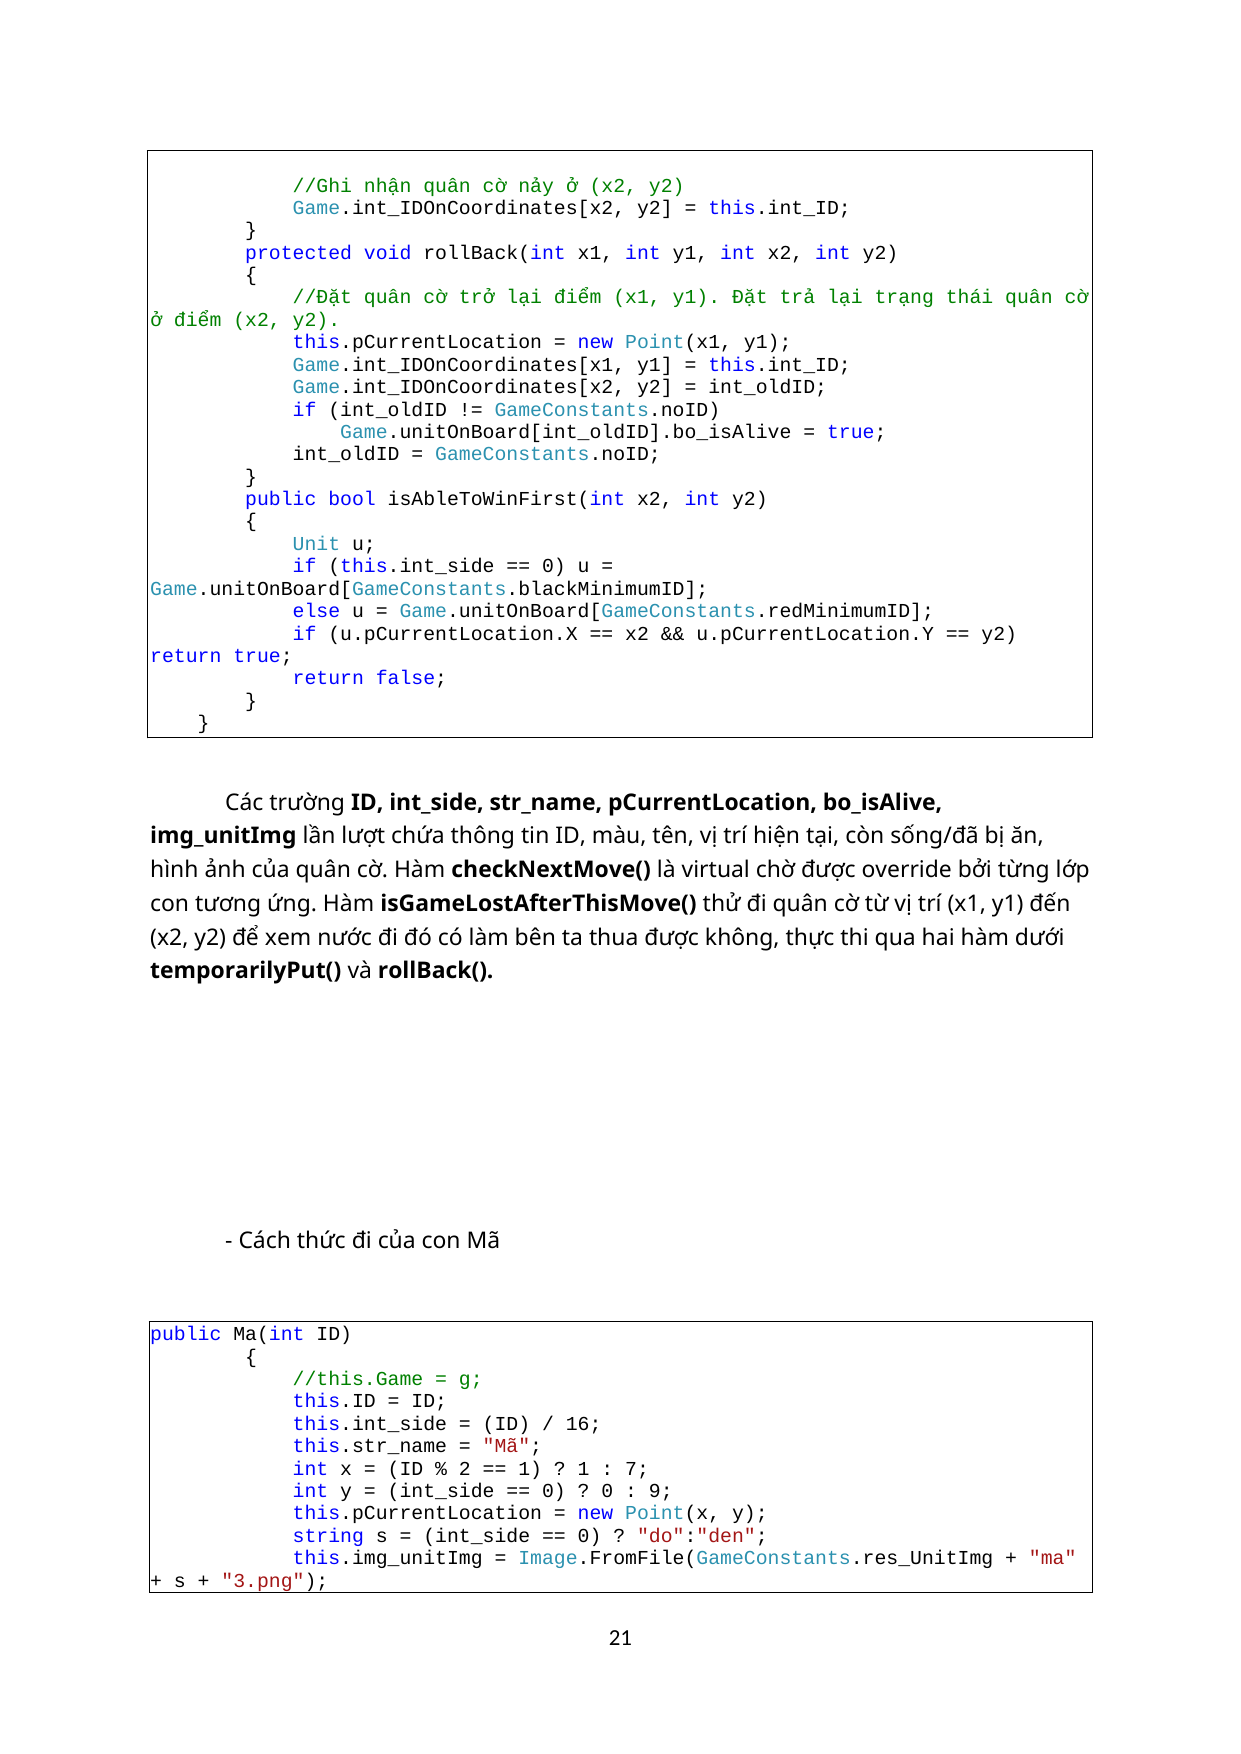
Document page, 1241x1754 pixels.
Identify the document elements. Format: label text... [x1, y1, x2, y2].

text Game.int_IDOnCoordinates[x2, y2] = int_oldID; [150, 377, 1090, 399]
text this.str_name = "Mã"; [150, 1436, 1090, 1458]
text if (u.pCurrentLocation.X == x2 && u.pCurrentLocation.Y == y2) return true; [150, 623, 1090, 668]
text public bool isAbleToWinFirst(int x2, int y2) [150, 489, 1090, 511]
text { [150, 1347, 1090, 1369]
text //this.Game = g; [150, 1369, 1090, 1391]
text Game.unitOnBoard[int_oldID].bo_isAlive = true; [150, 422, 1090, 444]
text Các trường ID, int_side, str_name, pCurrentLocation, bo_isAlive, img_unitImg lần lượt chứa thông tin ID, màu, tên, vị trí hiện tại, còn sống/đã bị ăn, hình ảnh của quân cờ. Hàm checkNextMove() là virtual chờ được override bởi từng lớp con tương ứng. Hàm isGameLostAfterThisMove() thử đi quân cờ từ vị trí (x1, y1) đến (x2, y2) để xem nước đi đó có làm bên ta thua được không, thực thi qua hai hàm dưới temporarilyPut() và rollBack(). [150, 785, 1090, 985]
text Game.int_IDOnCoordinates[x1, y1] = this.int_ID; [150, 355, 1090, 377]
text } [150, 220, 1090, 243]
text if (int_oldID != GameConstants.noID) [150, 399, 1090, 422]
text - Cách thức đi của con Mã [150, 1224, 1090, 1255]
text this.ID = ID; [150, 1391, 1090, 1414]
text return false; [150, 668, 1090, 691]
text Game.int_IDOnCoordinates[x2, y2] = this.int_ID; [150, 198, 1090, 220]
text int y = (int_side == 0) ? 0 : 9; [150, 1481, 1090, 1503]
text this.int_side = (ID) / 16; [150, 1414, 1090, 1436]
text //Ghi nhận quân cờ nảy ở (x2, y2) [150, 176, 1090, 198]
text public Ma(int ID) [150, 1322, 1092, 1347]
text int_oldID = GameConstants.noID; [150, 444, 1090, 467]
text this.pCurrentLocation = new Point(x1, y1); [150, 332, 1090, 355]
text if (this.int_side == 0) u = Game.unitOnBoard[GameConstants.blackMinimumID]; [150, 556, 1090, 601]
text int x = (ID % 2 == 1) ? 1 : 7; [150, 1458, 1090, 1481]
text this.pCurrentLocation = new Point(x, y); [150, 1503, 1090, 1526]
text //Đặt quân cờ trở lại điểm (x1, y1). Đặt trả lại trạng thái quân cờ ở điểm (x2, y2). [150, 287, 1090, 332]
text } [150, 691, 1090, 710]
text } [150, 467, 1090, 489]
text Unit u; [150, 534, 1090, 556]
text this.img_unitImg = Image.FromFile(GameConstants.res_UnitImg + "ma" + s + "3.png"); [150, 1548, 1090, 1592]
text { [150, 265, 1090, 287]
text { [150, 511, 1090, 534]
text protected void rollBack(int x1, int y1, int x2, int y2) [150, 243, 1090, 265]
text else u = Game.unitOnBoard[GameConstants.redMinimumID]; [150, 601, 1090, 623]
text } [148, 710, 1092, 737]
text string s = (int_side == 0) ? "do":"den"; [150, 1526, 1090, 1548]
